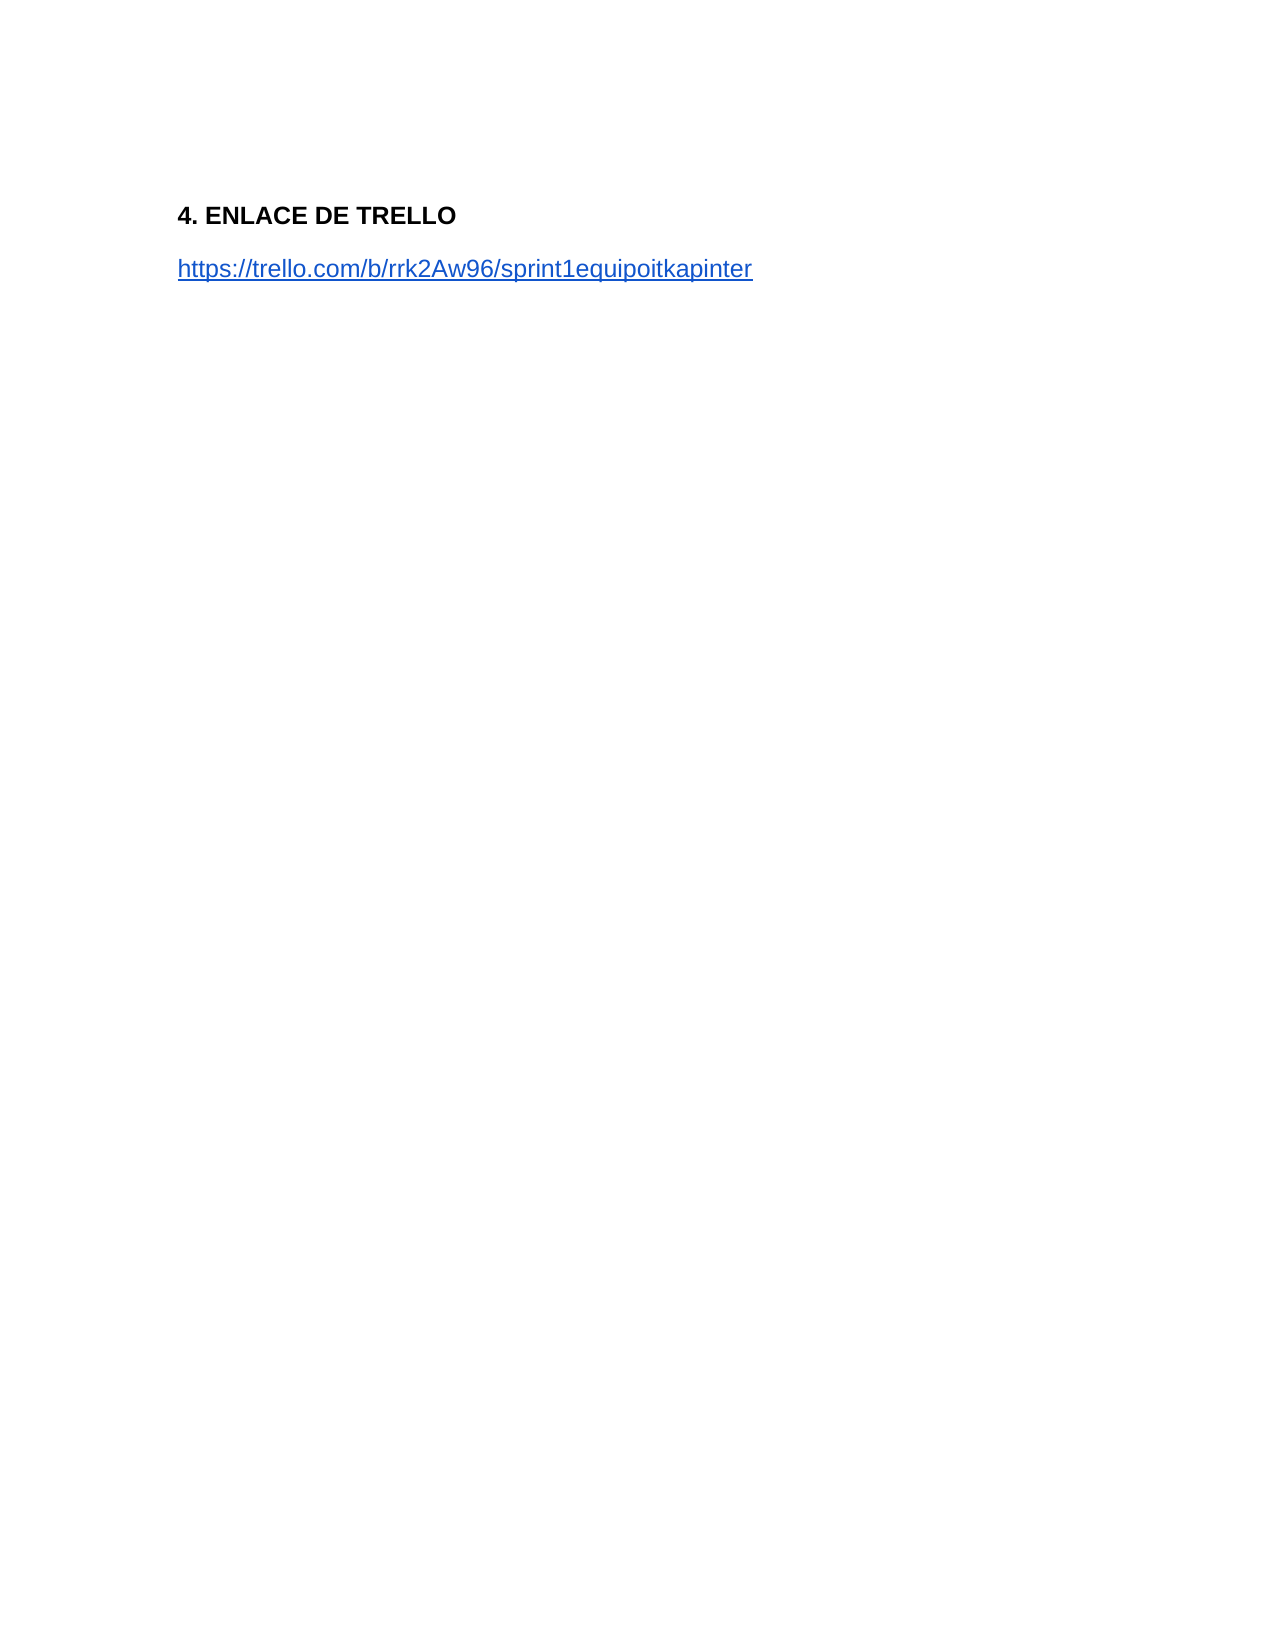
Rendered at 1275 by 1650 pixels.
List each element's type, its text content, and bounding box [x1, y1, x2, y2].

text https://trello.com/b/rrk2Aw96/sprint1equipoitkapinter [177, 254, 1098, 283]
text 4. ENLACE DE TRELLO [177, 201, 1098, 229]
